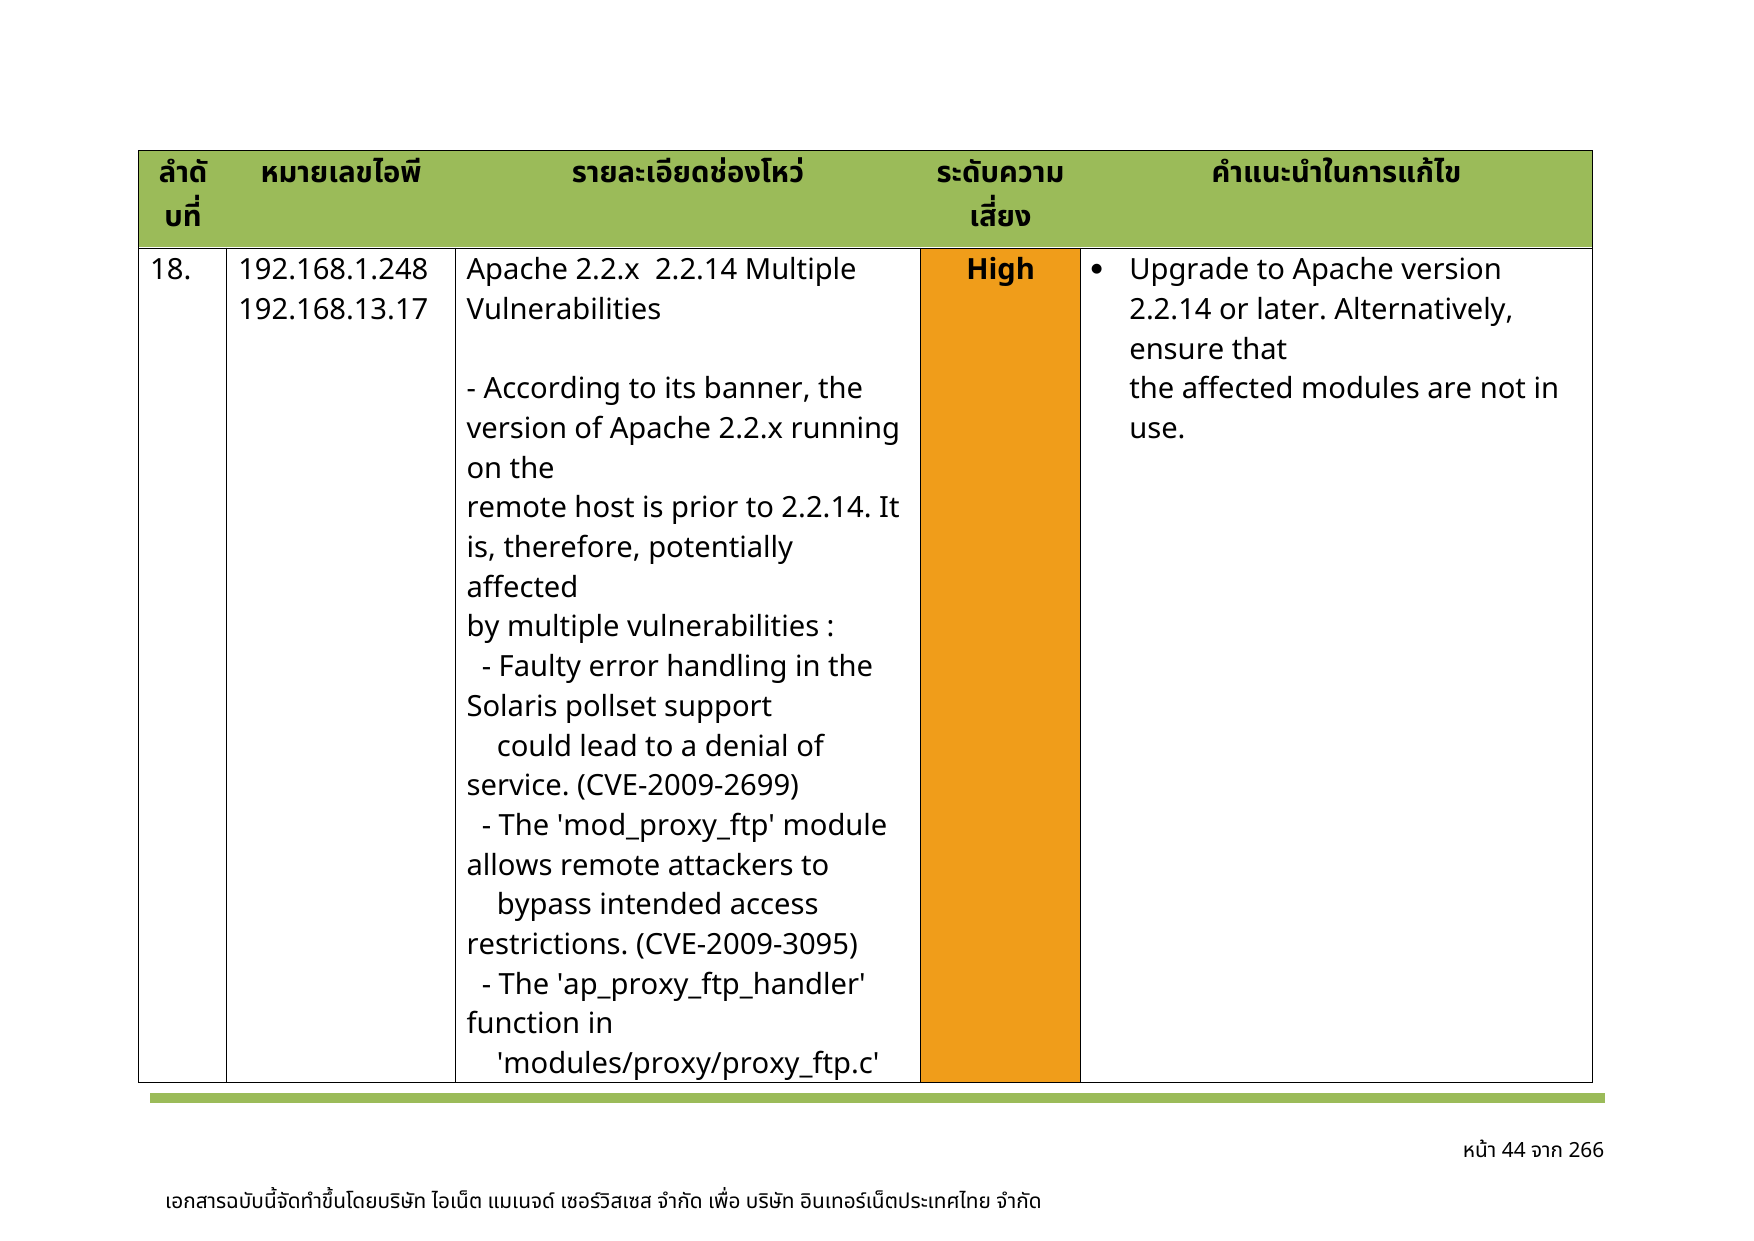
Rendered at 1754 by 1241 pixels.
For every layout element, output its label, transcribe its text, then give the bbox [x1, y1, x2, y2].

table_cell 192.168.1.248 192.168.13.17 [227, 249, 455, 1082]
table_header คำแนะนำในการแก้ไข [1080, 151, 1592, 247]
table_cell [456, 249, 920, 1082]
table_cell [1081, 249, 1592, 1082]
table_cell High [921, 249, 1080, 1082]
table_header รายละเอียดช่องโหว่ [455, 151, 920, 247]
table_cell [139, 249, 226, 1082]
table_header ลำดับที่ [139, 151, 227, 247]
table_header หมายเลขไอพี [227, 151, 455, 247]
table_header ระดับความเสี่ยง [920, 151, 1080, 247]
